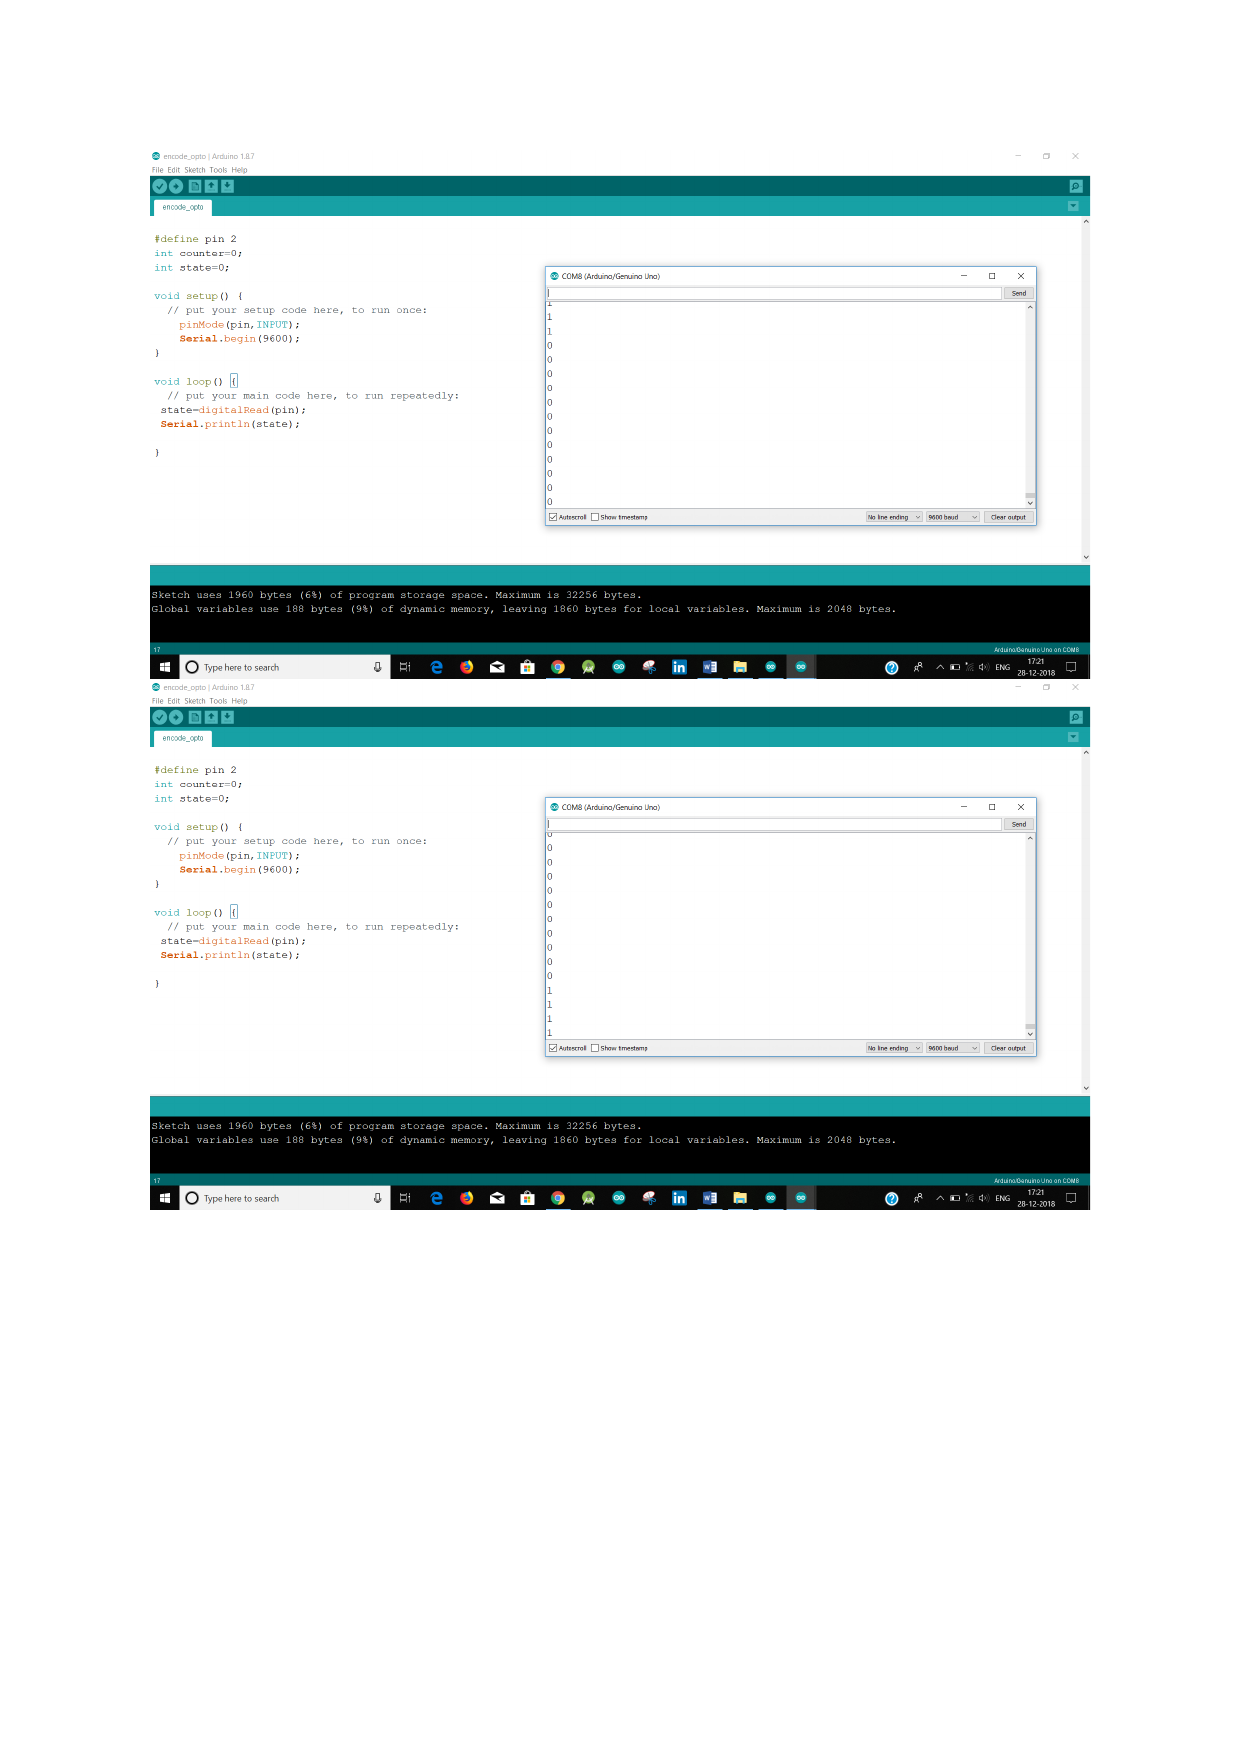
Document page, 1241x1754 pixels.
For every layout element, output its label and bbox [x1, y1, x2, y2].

picture [150, 150, 1091, 679]
picture [150, 681, 1091, 1210]
